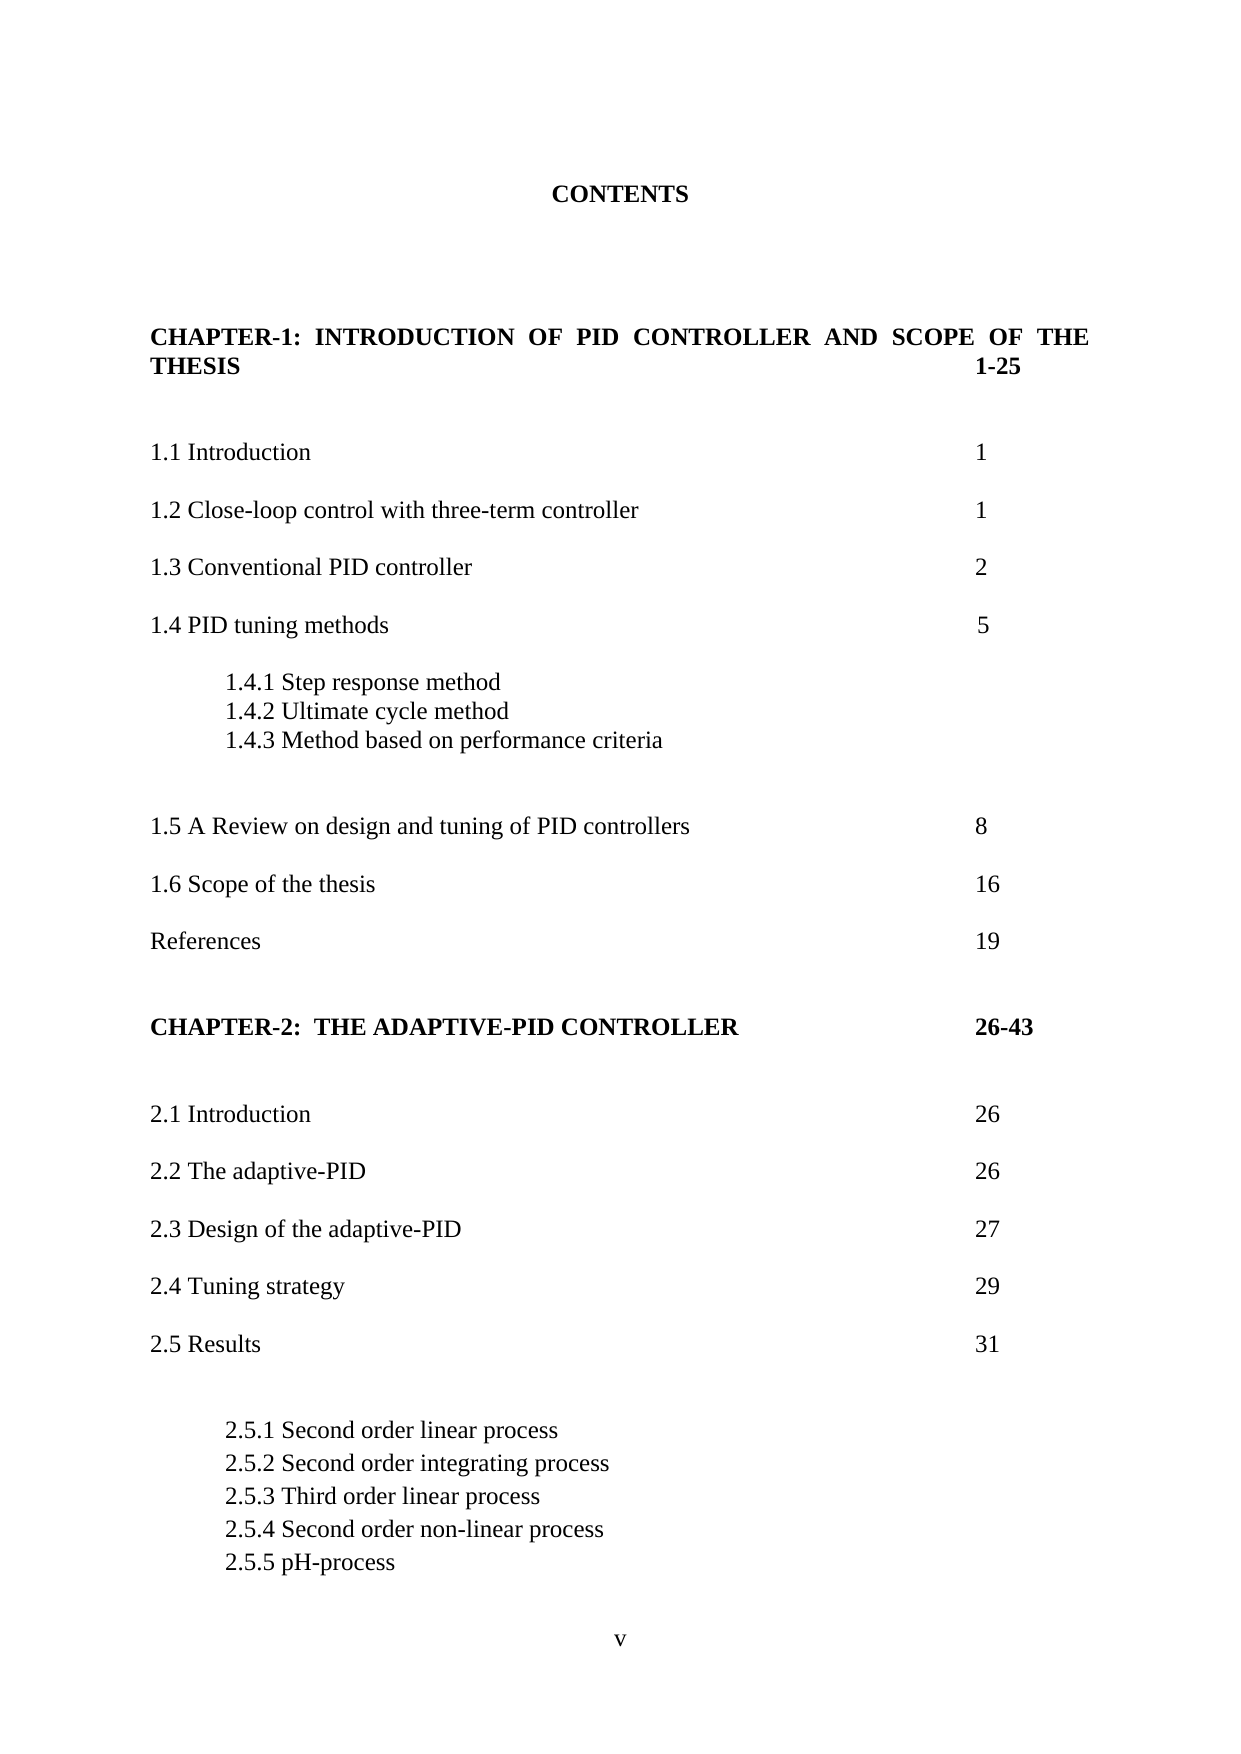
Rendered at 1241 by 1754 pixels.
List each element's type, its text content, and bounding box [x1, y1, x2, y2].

text 1.4.1 Step response method 1.4.2 Ultimate cycle method 1.4.3 Method based on performance criteria [150, 667, 1090, 782]
text 1.6 Scope of the thesis 16 [150, 869, 1090, 926]
text 2.5.5 pH-process [150, 1547, 1090, 1576]
text 1.2 Close-loop control with three-term controller 1 [150, 495, 1090, 524]
text 2.5.4 Second order non-linear process [150, 1514, 1090, 1543]
text 2.5.2 Second order integrating process [150, 1448, 1090, 1477]
text 1.1 Introduction 1 [150, 437, 1090, 466]
text 1.4 PID tuning methods 5 [150, 610, 1090, 639]
text 2.3 Design of the adaptive-PID 27 [150, 1214, 1090, 1271]
text 2.4 Tuning strategy 29 [150, 1271, 1090, 1329]
text 2.5 Results 31 [150, 1329, 1090, 1386]
text CHAPTER-1: INTRODUCTION OF PID CONTROLLER AND SCOPE OF THE THESIS 1-25 [150, 322, 1090, 380]
text CHAPTER-2: THE ADAPTIVE-PID CONTROLLER 26-43 [150, 1012, 1090, 1041]
text 2.2 The adaptive-PID 26 [150, 1156, 1090, 1214]
text References 19 [150, 926, 1090, 955]
text 2.1 Introduction 26 [150, 1099, 1090, 1156]
text 2.5.3 Third order linear process [150, 1481, 1090, 1510]
text 2.5.1 Second order linear process [150, 1415, 1090, 1444]
text 1.5 A Review on design and tuning of PID controllers 8 [150, 811, 1090, 869]
text CONTENTS [150, 179, 1090, 207]
text 1.3 Conventional PID controller 2 [150, 552, 1090, 610]
